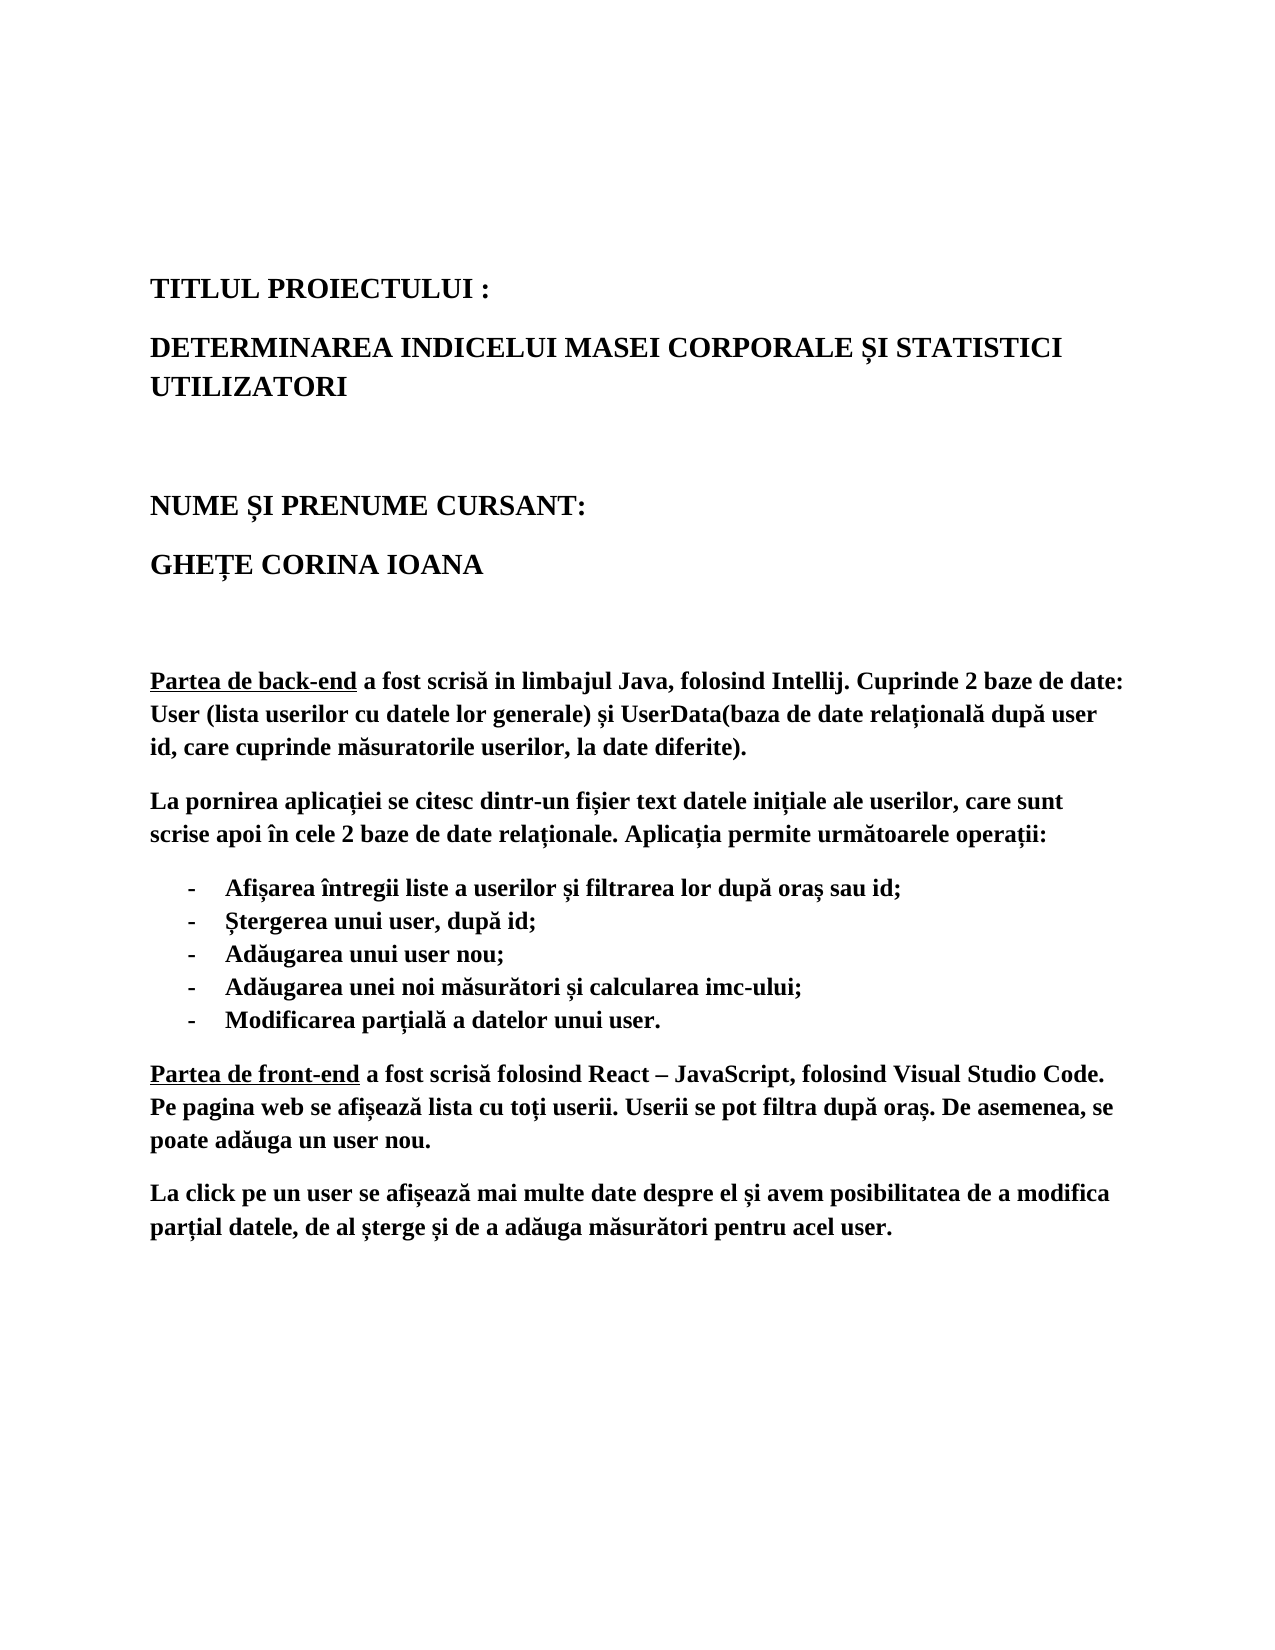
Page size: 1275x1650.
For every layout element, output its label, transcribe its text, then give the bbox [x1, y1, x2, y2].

list Ștergerea unui user, după id; [187, 906, 1125, 934]
list Modificarea parțială a datelor unui user. [187, 1005, 1125, 1033]
text La pornirea aplicației se citesc dintr-un fișier text datele inițiale ale userilor, care sunt scrise apoi în cele 2 baze de date relaționale. Aplicația permite următoarele operații: [150, 786, 1125, 848]
text TITLUL PROIECTULUI : [150, 271, 1125, 305]
text Partea de front-end a fost scrisă folosind React – JavaScript, folosind Visual Studio Code. Pe pagina web se afișează lista cu toți userii. Userii se pot filtra după oraș. De asemenea, se poate adăuga un user nou. [150, 1059, 1125, 1153]
list Adăugarea unui user nou; [187, 939, 1125, 967]
list Adăugarea unei noi măsurători și calcularea imc-ului; [187, 972, 1125, 1001]
text La click pe un user se afișează mai multe date despre el și avem posibilitatea de a modifica parțial datele, de al șterge și de a adăuga măsurători pentru acel user. [150, 1178, 1125, 1240]
text Partea de back-end a fost scrisă in limbajul Java, folosind Intellij. Cuprinde 2 baze de date: User (lista userilor cu datele lor generale) și UserData(baza de date relațională după user id, care cuprinde măsuratorile userilor, la date diferite). [150, 666, 1125, 761]
text NUME ȘI PRENUME CURSANT: [150, 488, 1125, 521]
text GHEȚE CORINA IOANA [150, 547, 1125, 581]
list Afișarea întregii liste a userilor și filtrarea lor după oraș sau id; [187, 873, 1125, 901]
text DETERMINAREA INDICELUI MASEI CORPORALE ȘI STATISTICI UTILIZATORI [150, 331, 1125, 403]
